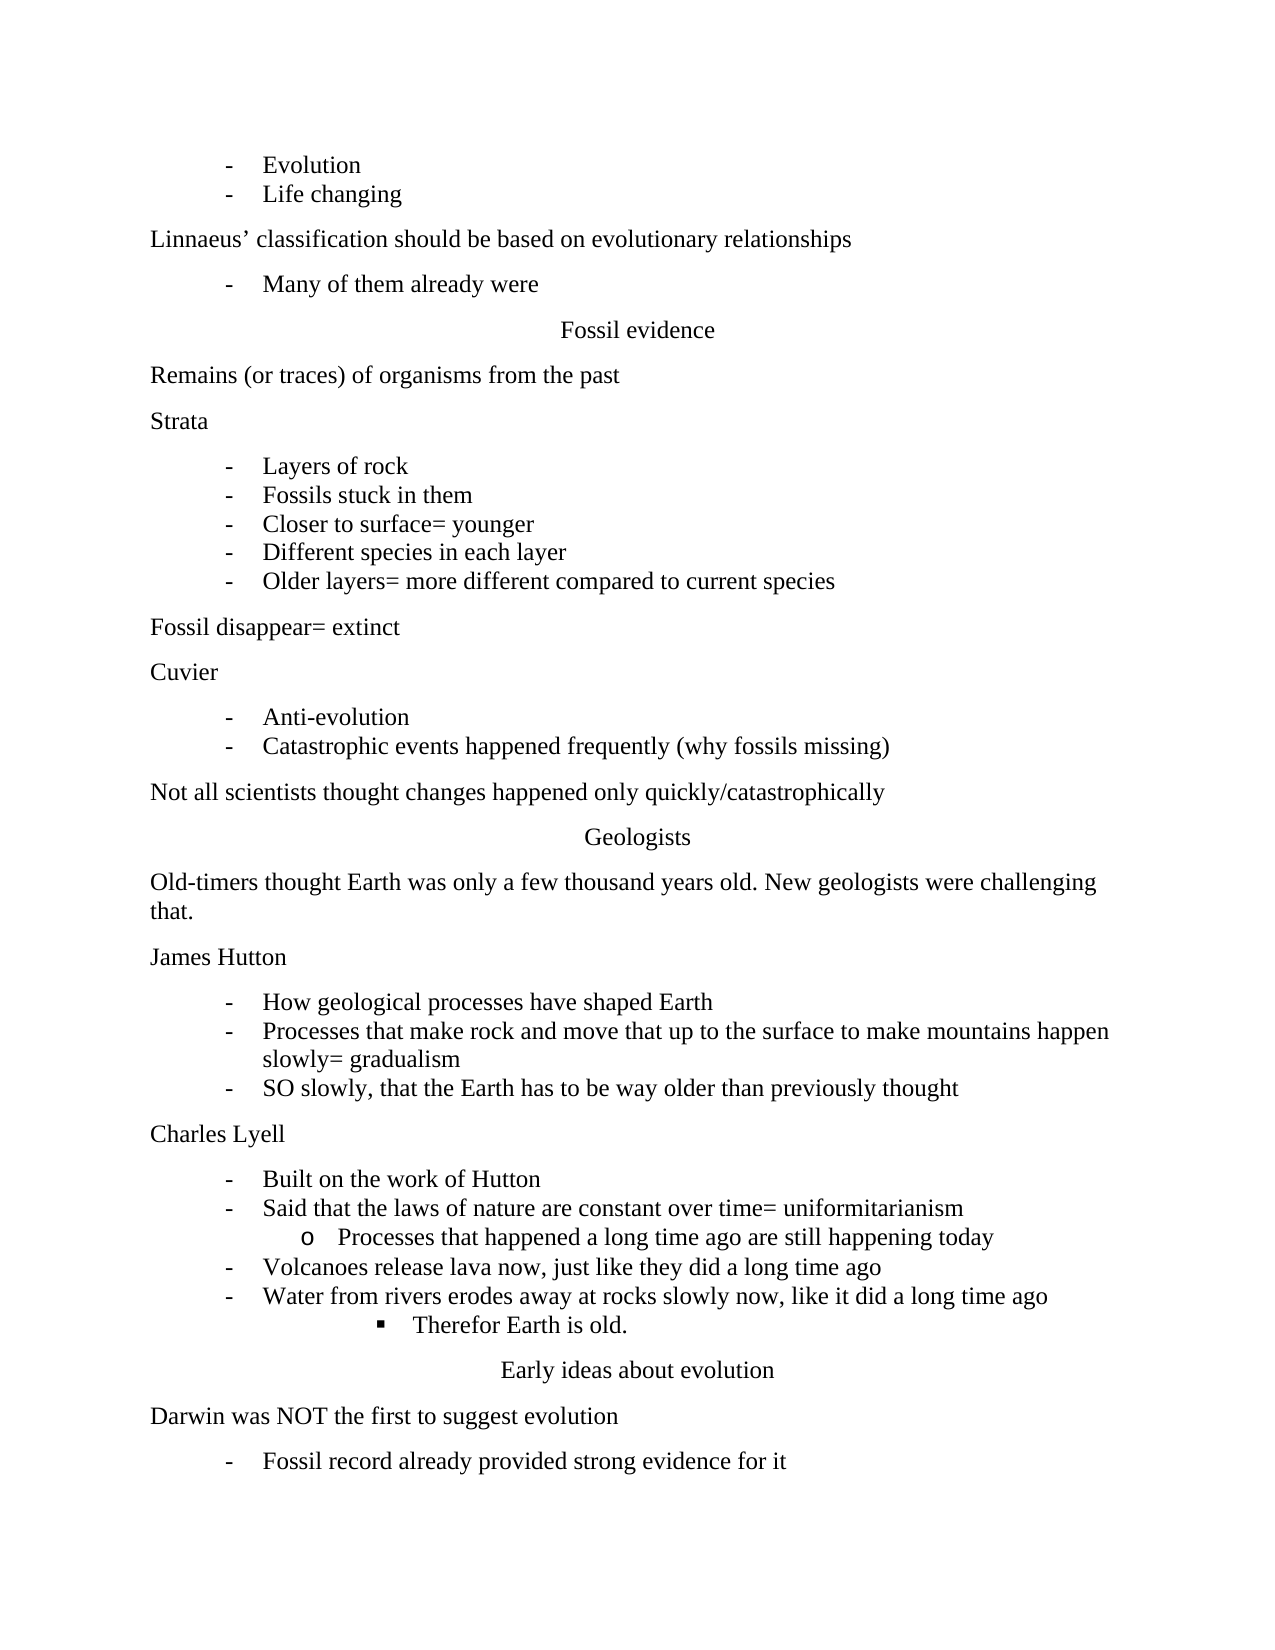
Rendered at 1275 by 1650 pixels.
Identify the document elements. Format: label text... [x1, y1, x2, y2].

text Cuvier [150, 657, 1125, 686]
list Evolution [225, 150, 1125, 179]
text James Hutton [150, 942, 1125, 970]
text Not all scientists thought changes happened only quickly/catastrophically [150, 777, 1125, 805]
list Fossils stuck in them [225, 480, 1125, 509]
text Geologists [150, 822, 1125, 851]
list Life changing [225, 179, 1125, 207]
list Water from rivers erodes away at rocks slowly now, like it did a long time ago [225, 1281, 1125, 1310]
text Fossil evidence [150, 315, 1125, 344]
text Early ideas about evolution [150, 1355, 1125, 1384]
text Remains (or traces) of organisms from the past [150, 360, 1125, 389]
text Strata [150, 406, 1125, 434]
list Catastrophic events happened frequently (why fossils missing) [225, 731, 1125, 760]
list Anti-evolution [225, 702, 1125, 731]
text Old-timers thought Earth was only a few thousand years old. New geologists were challenging that. [150, 867, 1125, 925]
text Linnaeus’ classification should be based on evolutionary relationships [150, 224, 1125, 253]
list Different species in each layer [225, 537, 1125, 566]
list Processes that make rock and move that up to the surface to make mountains happen slowly= gradualism [225, 1016, 1125, 1073]
list SO slowly, that the Earth has to be way older than previously thought [225, 1073, 1125, 1102]
list Older layers= more different compared to current species [225, 566, 1125, 595]
text Charles Lyell [150, 1119, 1125, 1147]
list Layers of rock [225, 451, 1125, 480]
text Fossil disappear= extinct [150, 612, 1125, 640]
list Processes that happened a long time ago are still happening today [300, 1222, 1125, 1252]
list Built on the work of Hutton [225, 1164, 1125, 1193]
list Volcanoes release lava now, just like they did a long time ago [225, 1252, 1125, 1281]
list Fossil record already provided strong evidence for it [225, 1446, 1125, 1475]
list How geological processes have shaped Earth [225, 987, 1125, 1016]
list Many of them already were [225, 269, 1125, 298]
list Therefor Earth is old. [375, 1310, 1125, 1339]
list Said that the laws of nature are constant over time= uniformitarianism [225, 1193, 1125, 1222]
list Closer to surface= younger [225, 509, 1125, 537]
text Darwin was NOT the first to suggest evolution [150, 1401, 1125, 1429]
